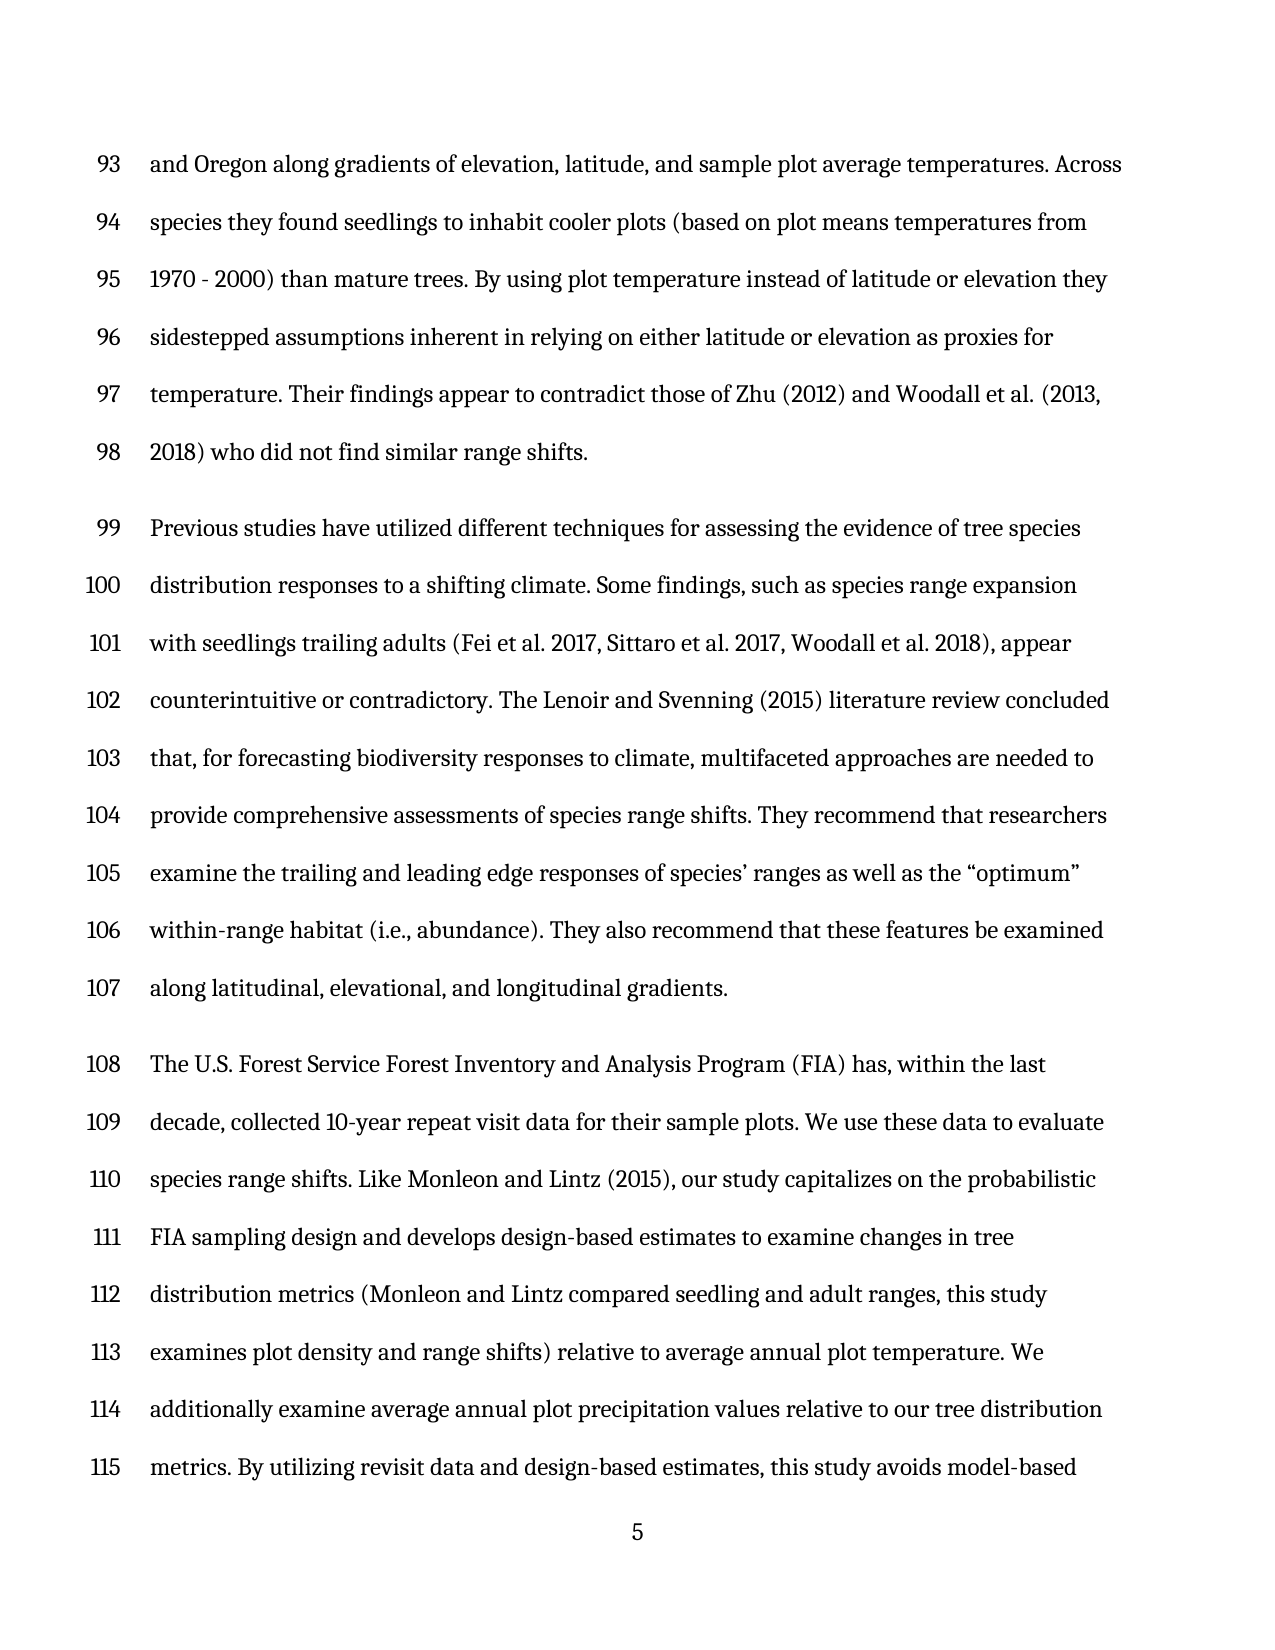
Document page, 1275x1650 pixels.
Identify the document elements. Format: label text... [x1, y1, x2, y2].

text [150, 150, 1125, 466]
text Previous studies have utilized different techniques for assessing the evidence of tree species distribution responses to a shifting climate. Some findings, such as species range expansion with seedlings trailing adults (Fei et al. 2017, Sittaro et al. 2017, Woodall et al. 2018), appear counterintuitive or contradictory. The Lenoir and Svenning (2015) literature review concluded that, for forecasting biodiversity responses to climate, multifaceted approaches are needed to provide comprehensive assessments of species range shifts. They recommend that researchers examine the trailing and leading edge responses of species’ ranges as well as the “optimum” within-range habitat (i.e., abundance). They also recommend that these features be examined along latitudinal, elevational, and longitudinal gradients. [150, 514, 1125, 1002]
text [150, 1050, 1125, 1481]
